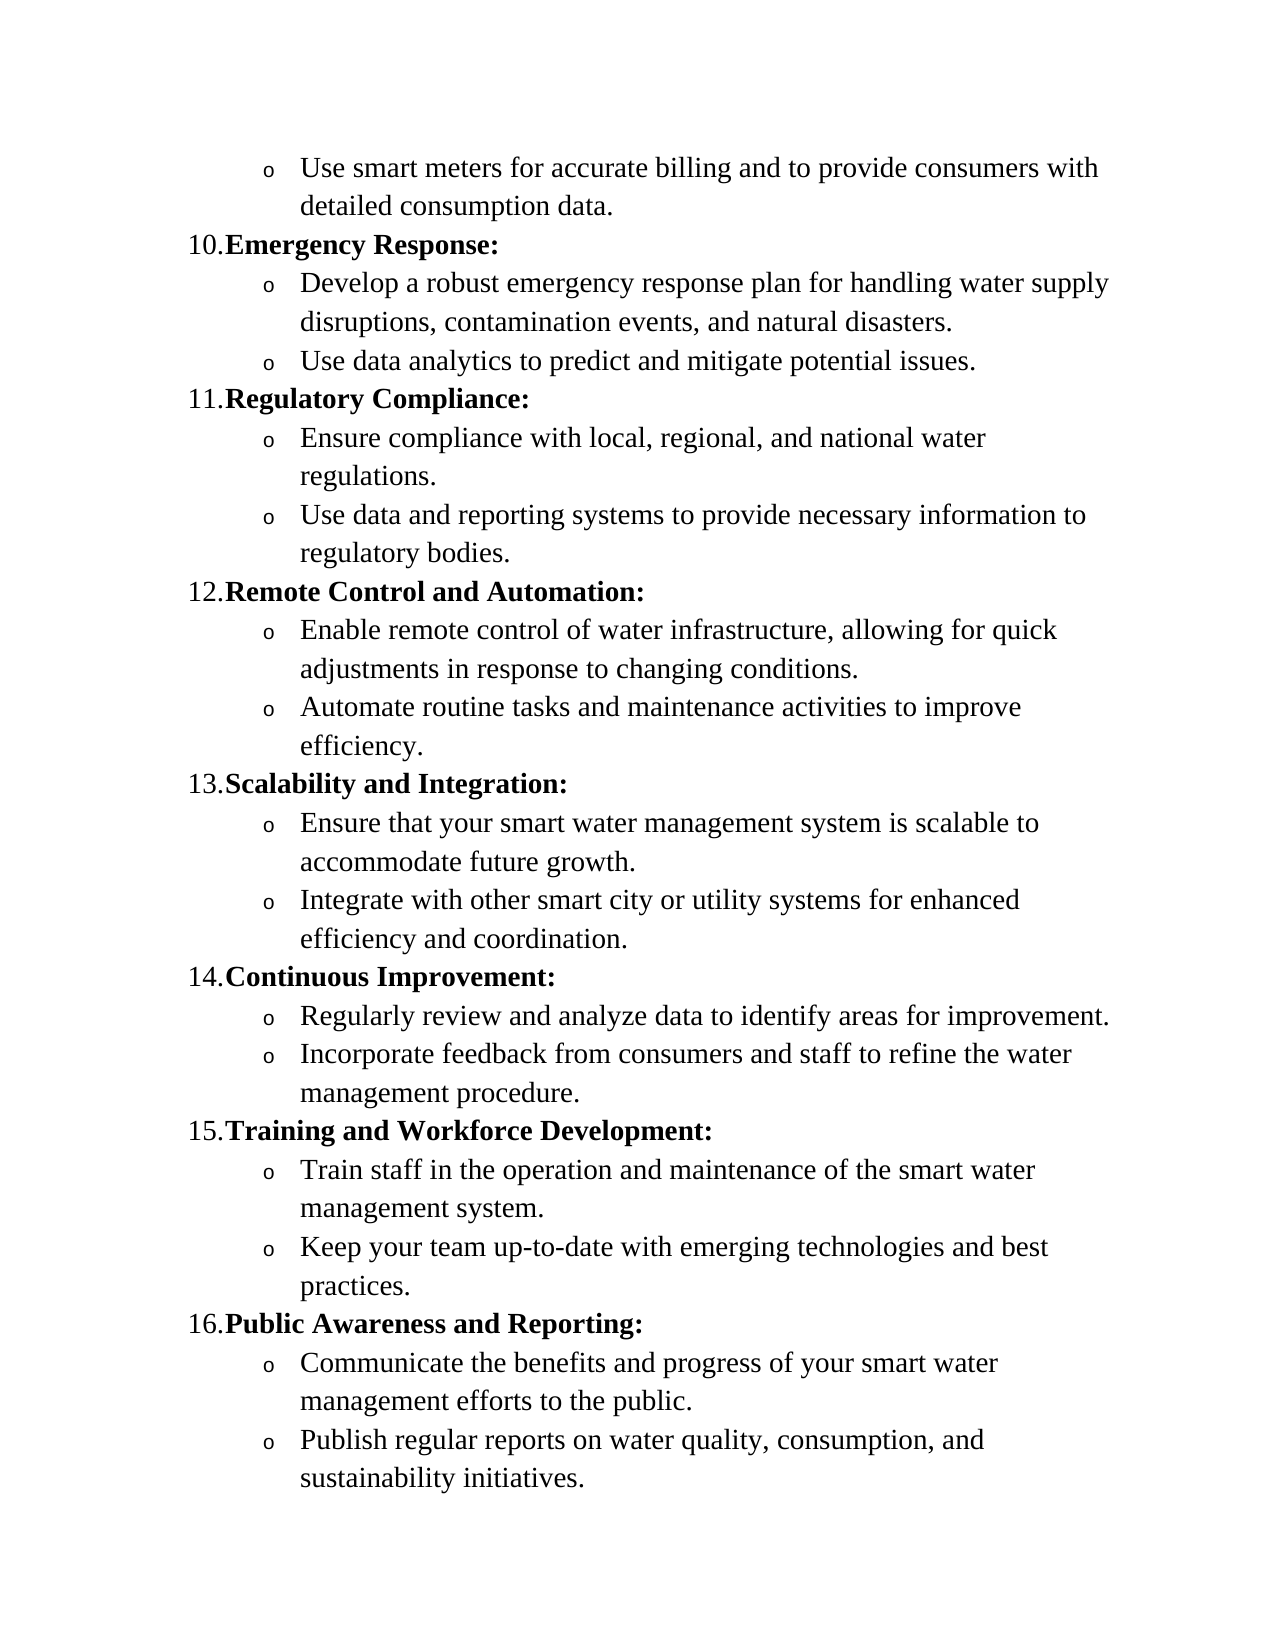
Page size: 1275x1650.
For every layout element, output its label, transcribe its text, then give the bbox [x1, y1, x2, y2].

list Regularly review and analyze data to identify areas for improvement. [262, 1268, 1125, 1301]
list Use data and reporting systems to provide necessary information to regulatory bodies. [262, 767, 1125, 839]
list Integrate with other smart city or utility systems for enhanced efficiency and coordination. [262, 1152, 1125, 1224]
list Provide real-time consumption data to consumers to encourage responsible water use. [262, 227, 1125, 299]
list Automate routine tasks and maintenance activities to improve efficiency. [262, 959, 1125, 1031]
list Enable remote control of water infrastructure, allowing for quick adjustments in response to changing conditions. [262, 882, 1125, 954]
list Ensure compliance with local, regional, and national water regulations. [262, 689, 1125, 762]
list Training and Workforce Development: [187, 1383, 1125, 1417]
list Continuous Improvement: [187, 1229, 1125, 1263]
list Billing and Pricing: [187, 304, 1125, 338]
list Emergency Response: [187, 497, 1125, 530]
list Scalability and Integration: [187, 1036, 1125, 1070]
list Remote Control and Automation: [187, 844, 1125, 877]
list Develop a robust emergency response plan for handling water supply disruptions, contamination events, and natural disasters. [262, 535, 1125, 607]
list Use smart meters for accurate billing and to provide consumers with detailed consumption data. [262, 420, 1125, 492]
list Educate and engage consumers on water conservation through apps, websites, and community programs. [262, 150, 1125, 222]
list Implement water pricing mechanisms that reflect the actual cost of water provision and encourage conservation. [262, 343, 1125, 415]
list Ensure that your smart water management system is scalable to accommodate future growth. [262, 1075, 1125, 1147]
list Incorporate feedback from consumers and staff to refine the water management procedure. [262, 1306, 1125, 1378]
list Train staff in the operation and maintenance of the smart water management system. [262, 1422, 1125, 1494]
list Use data analytics to predict and mitigate potential issues. [262, 612, 1125, 646]
list Regulatory Compliance: [187, 651, 1125, 684]
